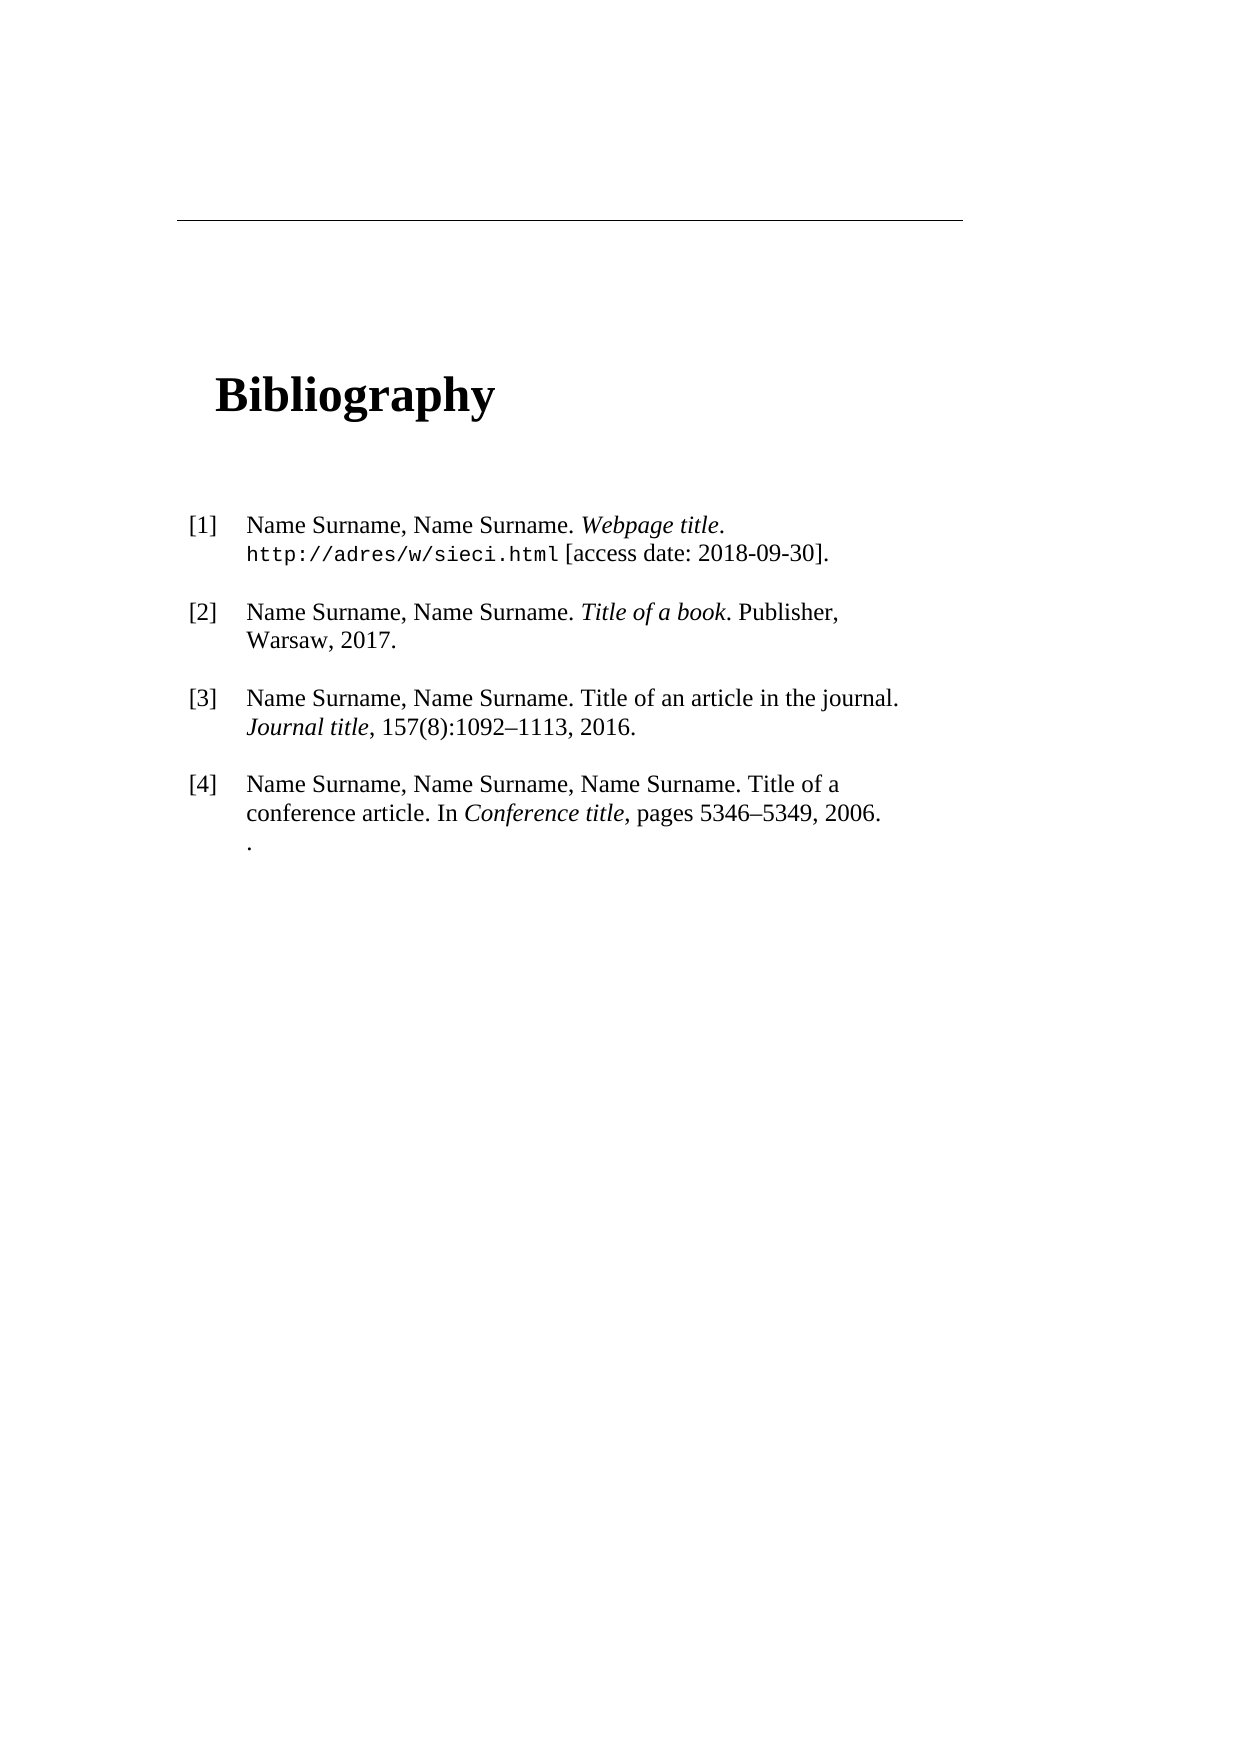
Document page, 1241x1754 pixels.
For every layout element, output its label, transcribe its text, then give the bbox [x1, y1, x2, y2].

table_cell [3] [177, 683, 235, 769]
table_cell Name Surname, Name Surname. Title of a book. Publisher, Warsaw, 2017. [235, 597, 939, 683]
subtitle Bibliography [215, 365, 963, 422]
table_cell [4] [177, 769, 235, 884]
table_cell Name Surname, Name Surname. Title of an article in the journal. Journal title, 157(8):1092–1113, 2016. [235, 683, 939, 769]
table_cell Name Surname, Name Surname, Name Surname. Title of a conference article. In Conference title, pages 5346–5349, 2006. . [235, 769, 939, 884]
table_cell [2] [177, 597, 235, 683]
table_header [1] [177, 510, 235, 597]
table_header Name Surname, Name Surname. Webpage title. http://adres/w/sieci.html [access date: 2018-09-30]. [235, 510, 939, 597]
